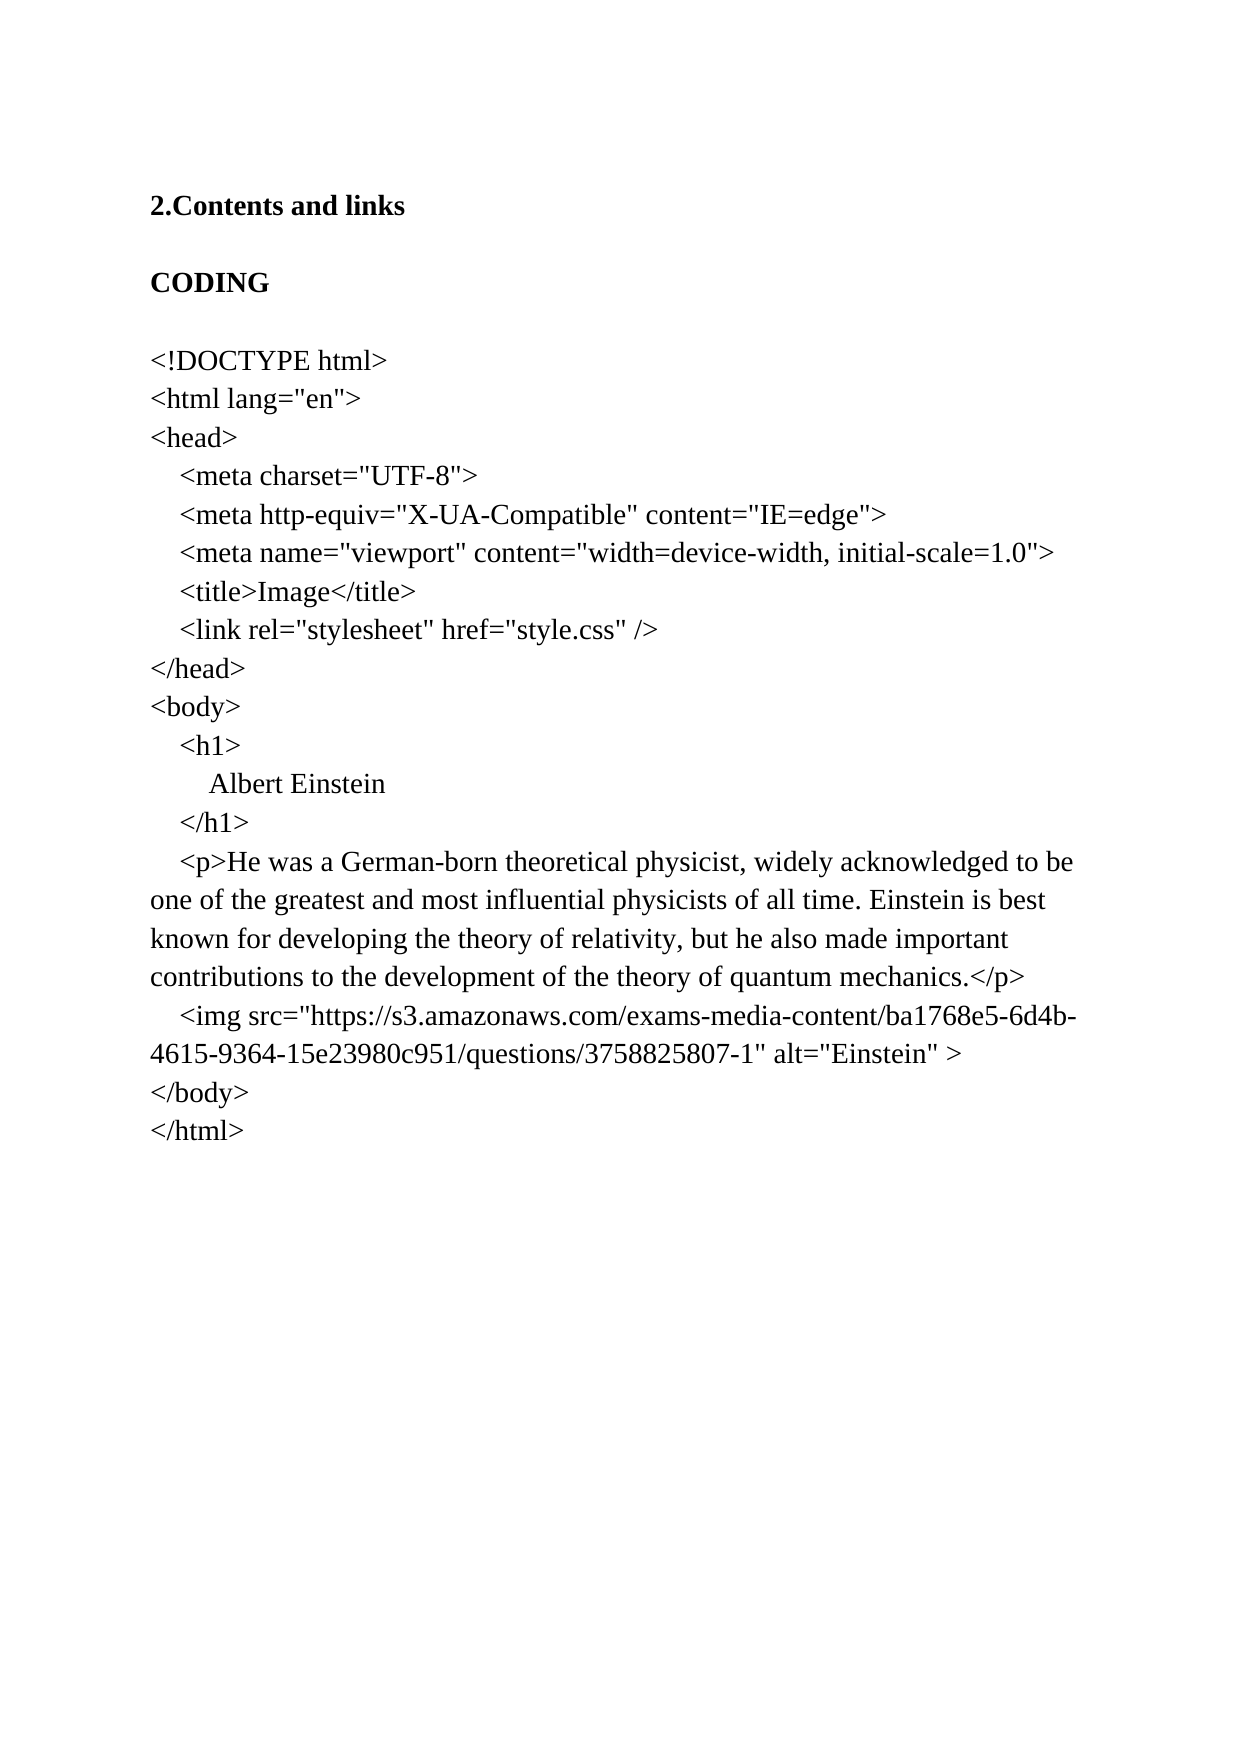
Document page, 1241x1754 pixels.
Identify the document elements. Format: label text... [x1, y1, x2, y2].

text <title>Image</title> [150, 574, 1090, 607]
text <link rel="stylesheet" href="style.css" /> [150, 612, 1090, 646]
text </body> [150, 1075, 1090, 1108]
text <p>He was a German-born theoretical physicist, widely acknowledged to be one of the greatest and most influential physicists of all time. Einstein is best known for developing the theory of relativity, but he also made important contributions to the development of the theory of quantum mechanics.</p> [150, 844, 1090, 993]
text <h1> [150, 728, 1090, 762]
text Albert Einstein [150, 767, 1090, 800]
text </head> [150, 651, 1090, 684]
text </h1> [150, 805, 1090, 839]
text <body> [150, 689, 1090, 723]
text <meta http-equiv="X-UA-Compatible" content="IE=edge"> [150, 497, 1090, 530]
text <head> [150, 420, 1090, 453]
text <html lang="en"> [150, 381, 1090, 415]
text CODING [150, 266, 1090, 299]
text 2.Contents and links [150, 188, 1090, 222]
text </html> [150, 1113, 1090, 1147]
text <meta name="viewport" content="width=device-width, initial-scale=1.0"> [150, 535, 1090, 569]
text <!DOCTYPE html> [150, 343, 1090, 376]
text <meta charset="UTF-8"> [150, 458, 1090, 492]
text <img src="https://s3.amazonaws.com/exams-media-content/ba1768e5-6d4b-4615-9364-15e23980c951/questions/3758825807-1" alt="Einstein" > [150, 998, 1090, 1070]
